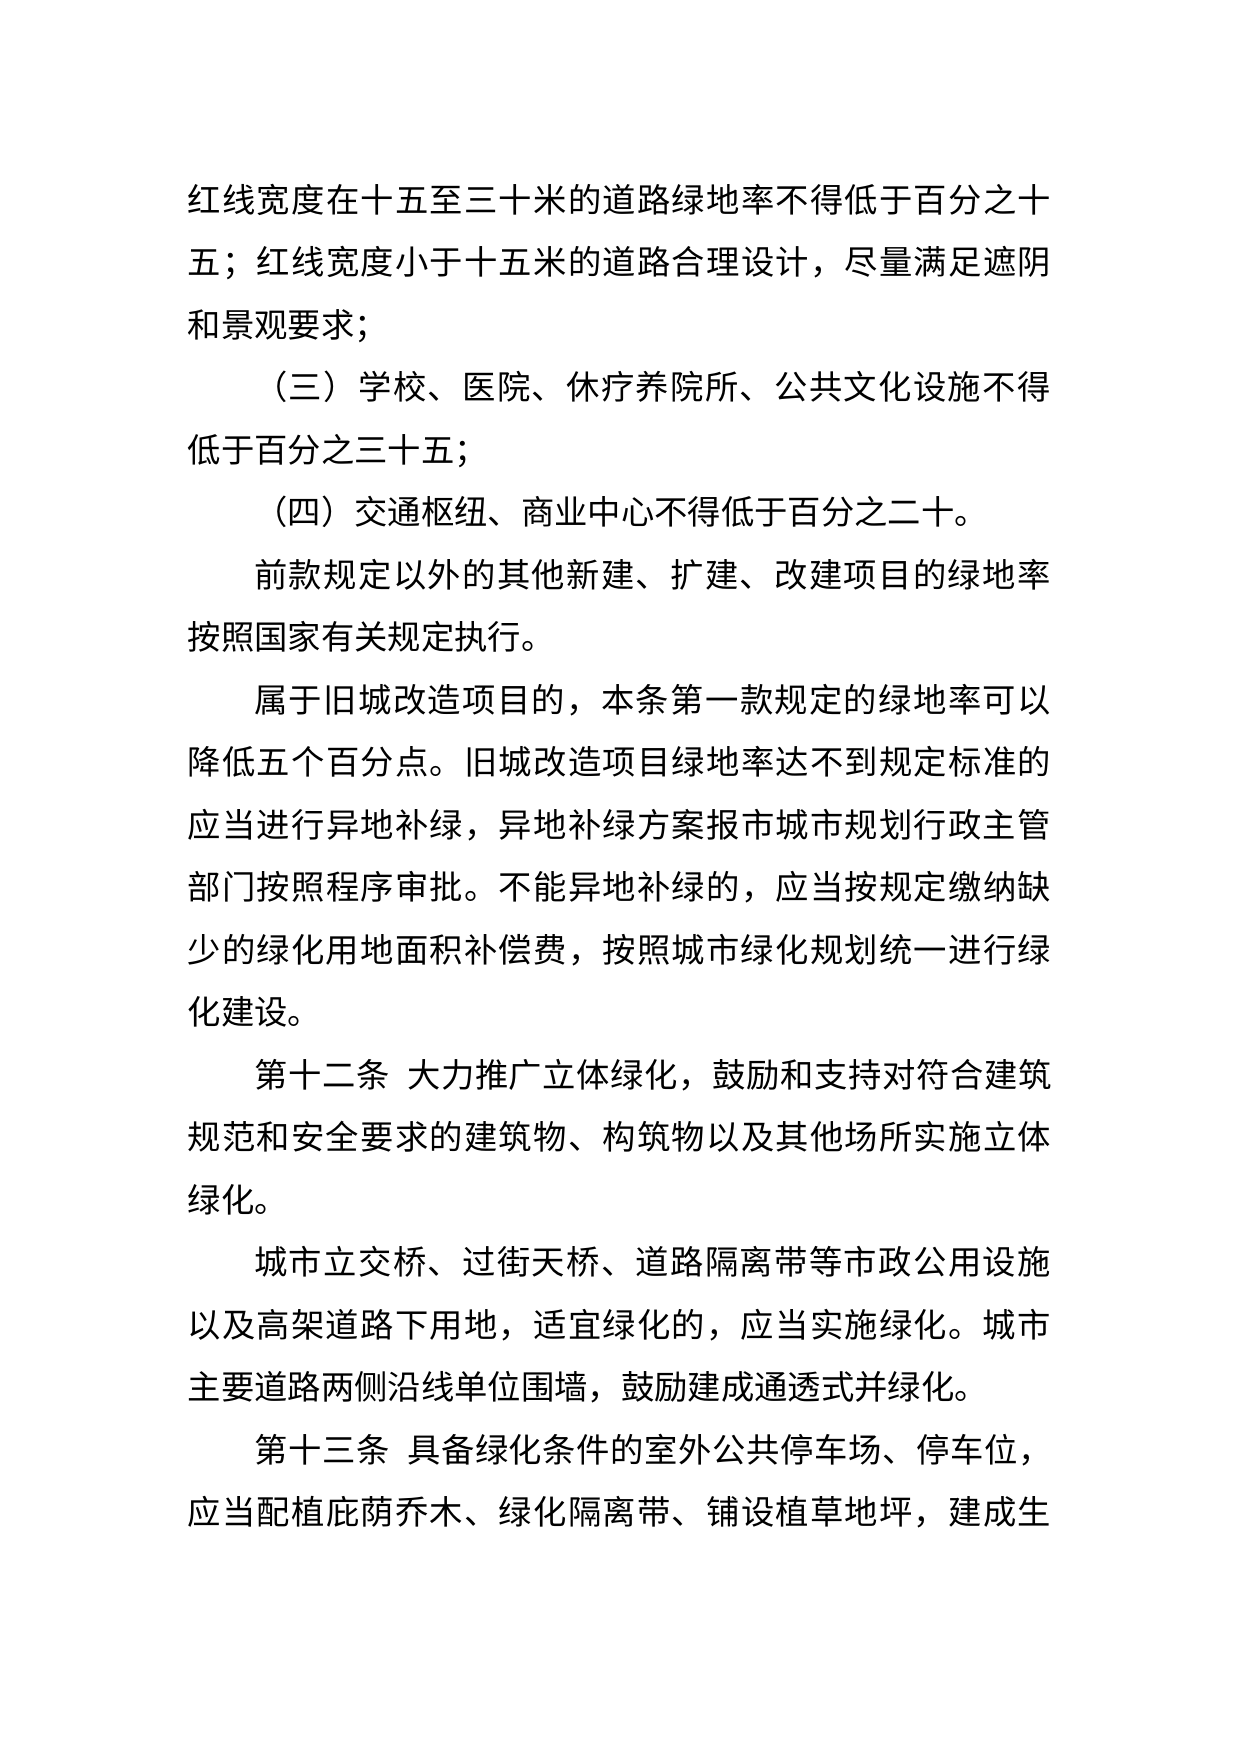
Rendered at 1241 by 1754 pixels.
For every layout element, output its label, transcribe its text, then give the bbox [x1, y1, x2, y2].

text 属于旧城改造项目的，本条第一款规定的绿地率可以降低五个百分点。旧城改造项目绿地率达不到规定标准的，应当进行异地补绿，异地补绿方案报市城市规划行政主管部门按照程序审批。不能异地补绿的，应当按规定缴纳缺少的绿化用地面积补偿费，按照城市绿化规划统一进行绿化建设。 [187, 662, 1053, 1037]
text 第十二条 大力推广立体绿化，鼓励和支持对符合建筑规范和安全要求的建筑物、构筑物以及其他场所实施立体绿化。 [187, 1037, 1053, 1224]
text 城市立交桥、过街天桥、道路隔离带等市政公用设施以及高架道路下用地，适宜绿化的，应当实施绿化。城市主要道路两侧沿线单位围墙，鼓励建成通透式并绿化。 [187, 1224, 1053, 1412]
text 前款规定以外的其他新建、扩建、改建项目的绿地率按照国家有关规定执行。 [187, 537, 1053, 662]
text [187, 162, 1053, 349]
text （三）学校、医院、休疗养院所、公共文化设施不得低于百分之三十五； [187, 349, 1053, 474]
text （四）交通枢纽、商业中心不得低于百分之二十。 [187, 474, 1053, 537]
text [187, 1412, 1053, 1537]
